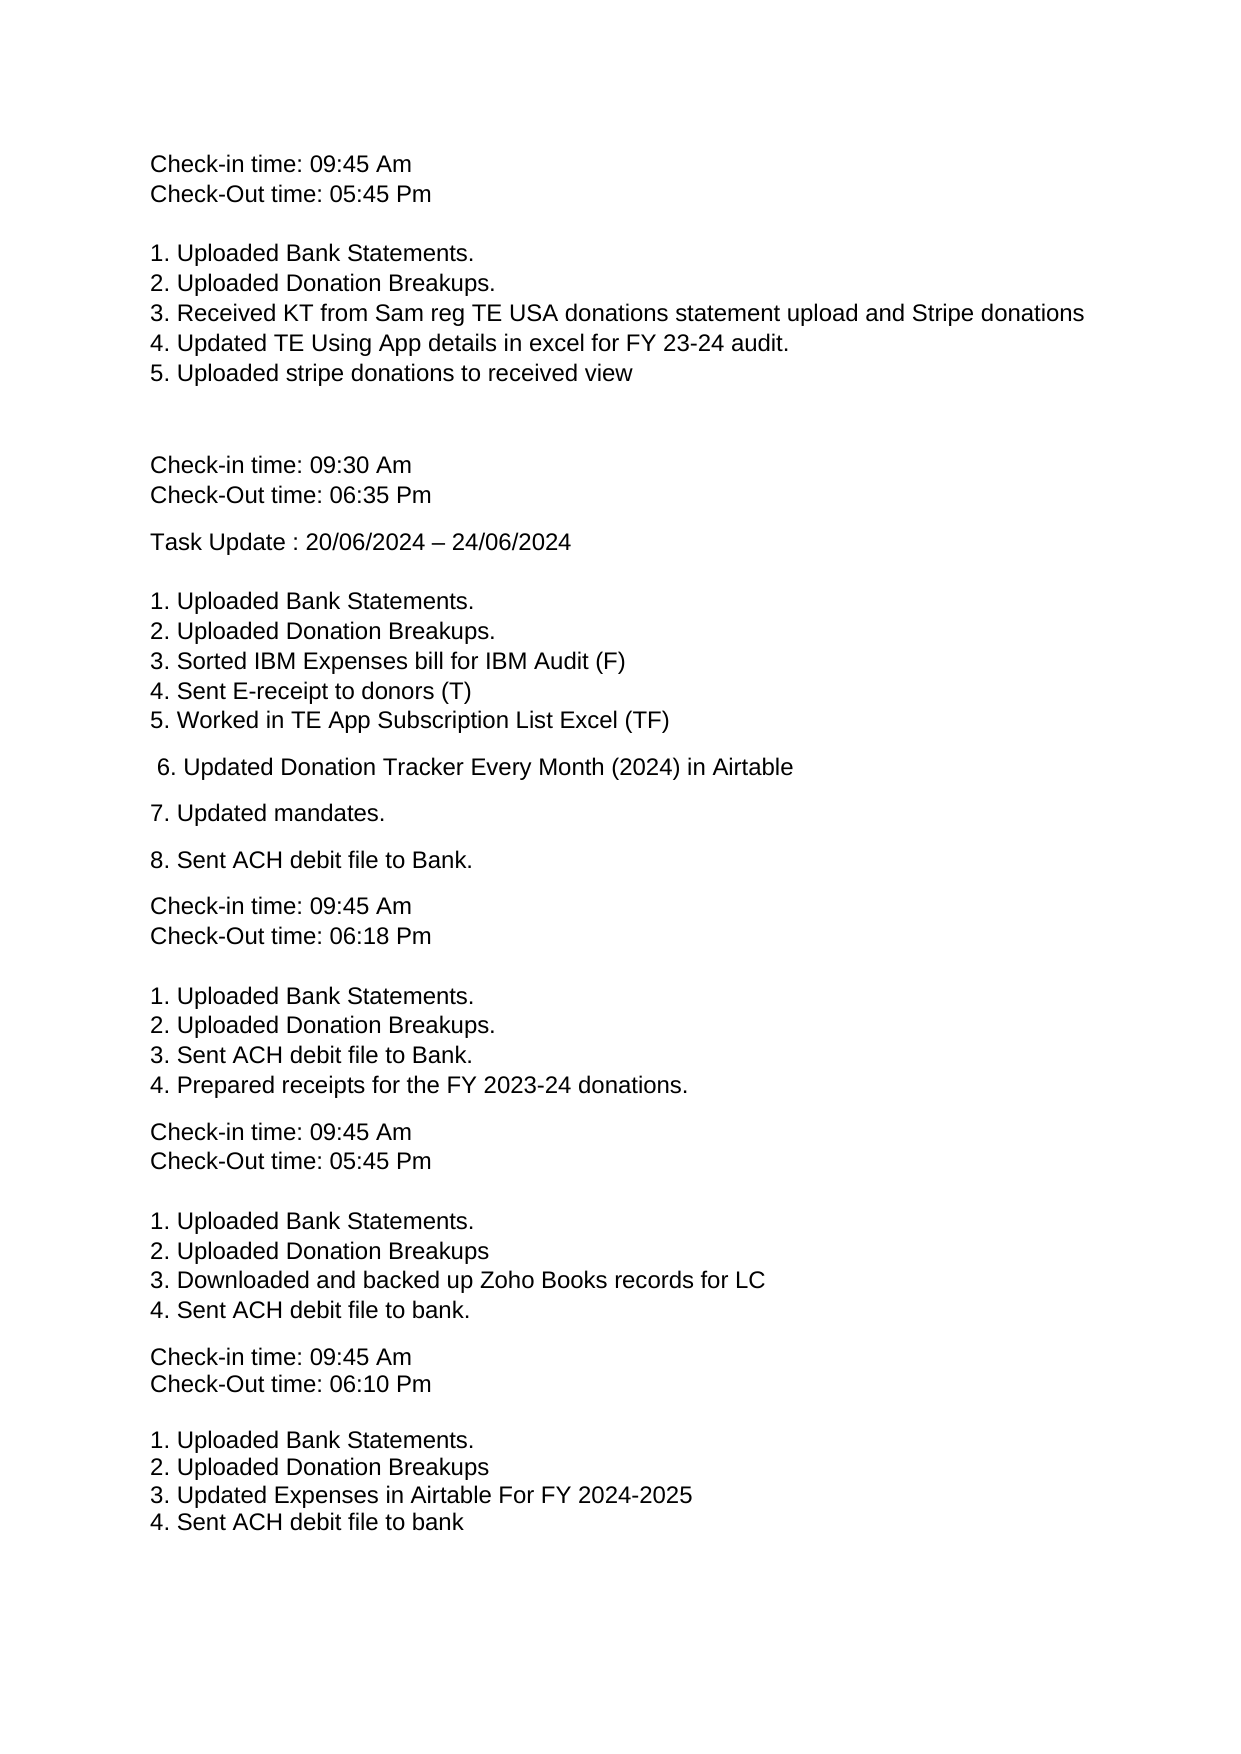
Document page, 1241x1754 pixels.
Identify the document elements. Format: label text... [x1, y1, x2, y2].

text Check-in time: 09:45 Am Check-Out time: 05:45 Pm 1. Uploaded Bank Statements. 2. Uploaded Donation Breakups 3. Downloaded and backed up Zoho Books records for LC 4. Sent ACH debit file to bank.​ [150, 1117, 1090, 1324]
text Check-in time: 09:45 Am Check-Out time: 06:10 Pm 1. Uploaded Bank Statements. 2. Uploaded Donation Breakups 3. Updated Expenses in Airtable For FY 2024-2025 4. Sent ACH debit file to bank [150, 1343, 1049, 1536]
text Check-in time: 09:45 Am Check-Out time: 05:45 Pm 1. Uploaded Bank Statements. 2. Uploaded Donation Breakups. 3. Received KT from Sam reg TE USA donations statement upload and Stripe donations 4. Updated TE Using App details in excel for FY 23-24 audit. 5. Uploaded stripe donations to received view [150, 150, 1090, 386]
text Check-in time: 09:30 Am Check-Out time: 06:35 Pm [150, 451, 1090, 509]
text Task Update : 20/06/2024 – 24/06/2024 1. Uploaded Bank Statements. 2. Uploaded Donation Breakups. 3. Sorted IBM Expenses bill for IBM Audit (F) 4. Sent E-receipt to donors (T) 5. Worked in TE App Subscription List Excel (TF) [150, 528, 1090, 734]
text Check-in time: 09:45 Am Check-Out time: 06:18 Pm 1. Uploaded Bank Statements. 2. Uploaded Donation Breakups. 3. Sent ACH debit file to Bank. 4. Prepared receipts for the FY 2023-24 donations. [150, 892, 1090, 1099]
text 7. Updated mandates. [150, 799, 1090, 827]
text 6. Updated Donation Tracker Every Month (2024) in Airtable [150, 753, 1090, 781]
text 8. Sent ACH debit file to Bank. [150, 846, 1090, 873]
